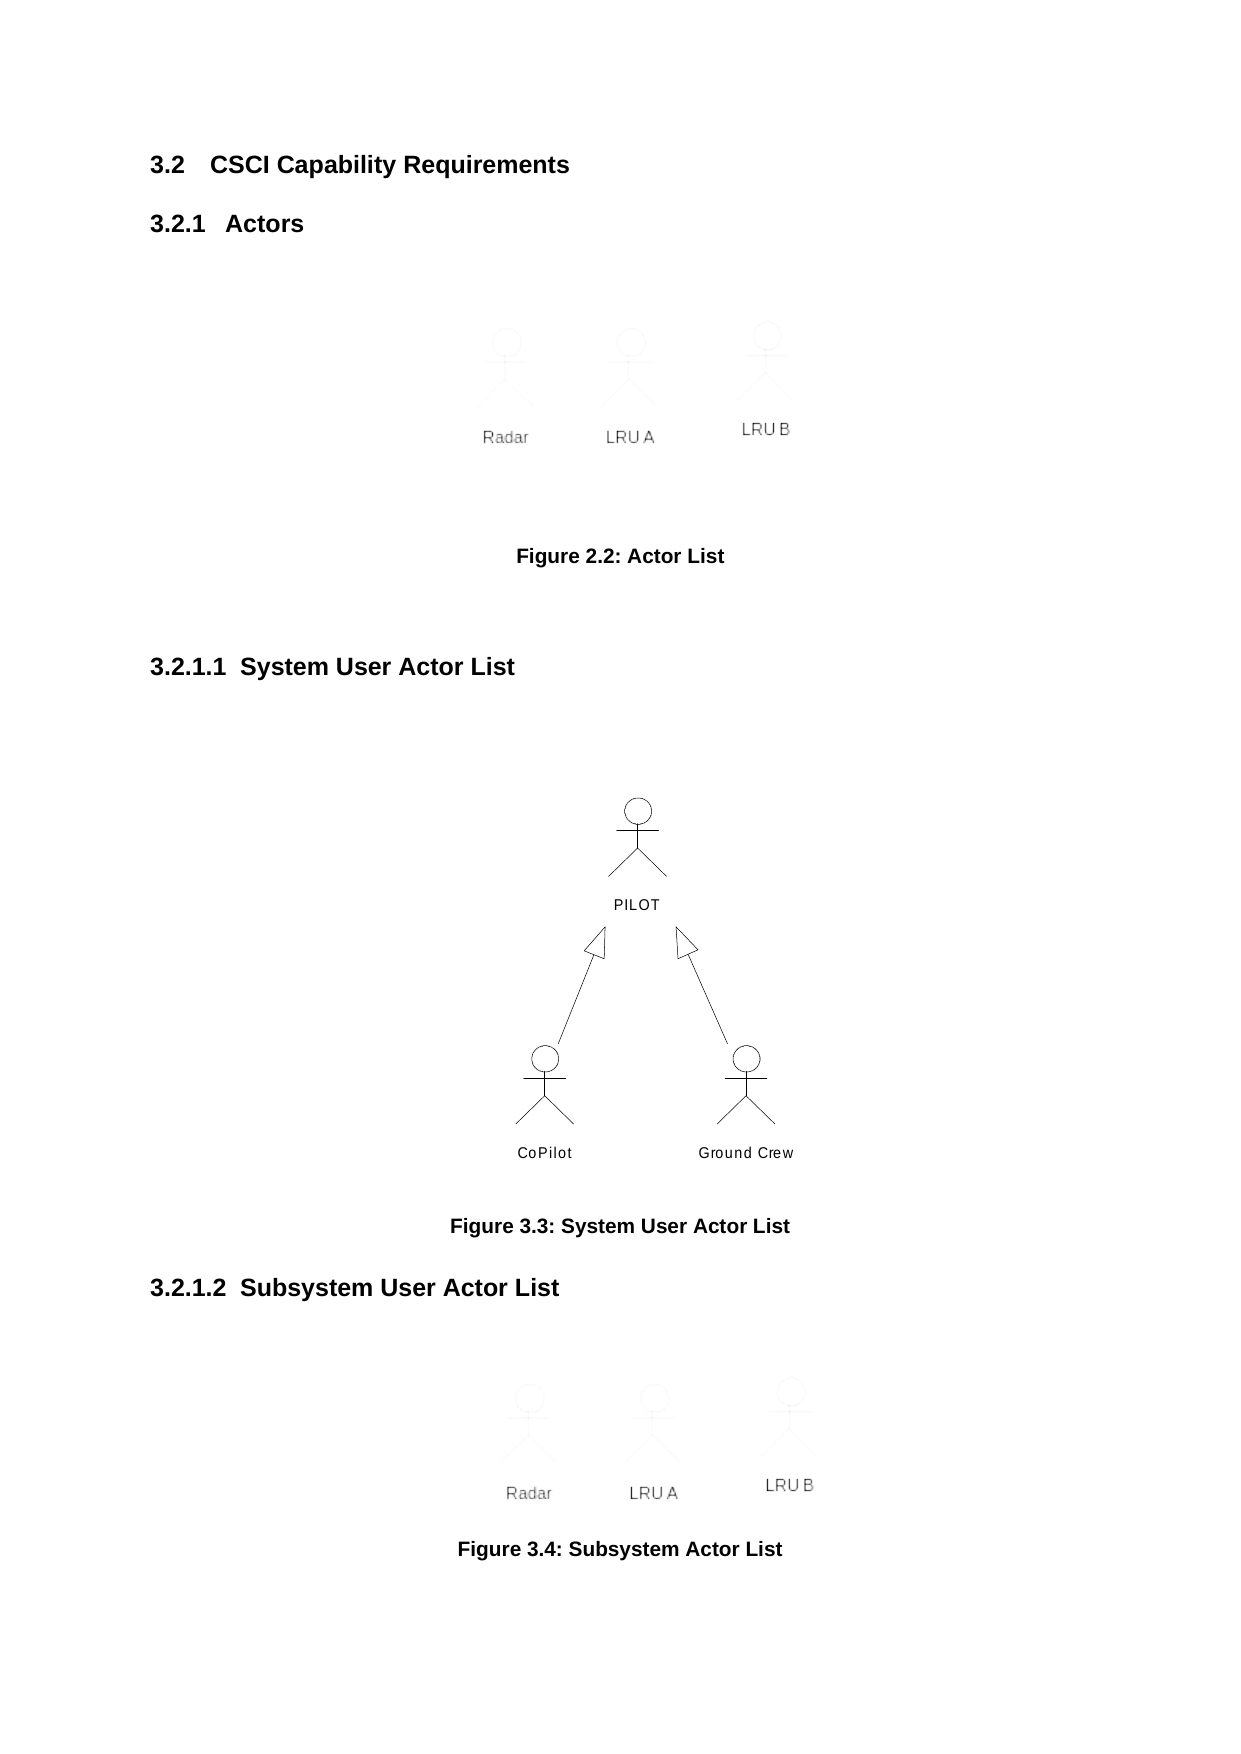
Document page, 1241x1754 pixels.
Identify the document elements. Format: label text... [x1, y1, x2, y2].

list 3.2.1.1 System User Actor List [150, 652, 1090, 681]
text Figure 3.4: Subsystem Actor List [150, 1536, 1090, 1560]
list 3.2.1 Actors [150, 209, 1090, 238]
list 3.2.1.2 Subsystem User Actor List [150, 1273, 1090, 1302]
text Figure 3.3: System User Actor List [150, 1214, 1090, 1238]
list 3.2 CSCI Capability Requirements [150, 150, 1090, 179]
